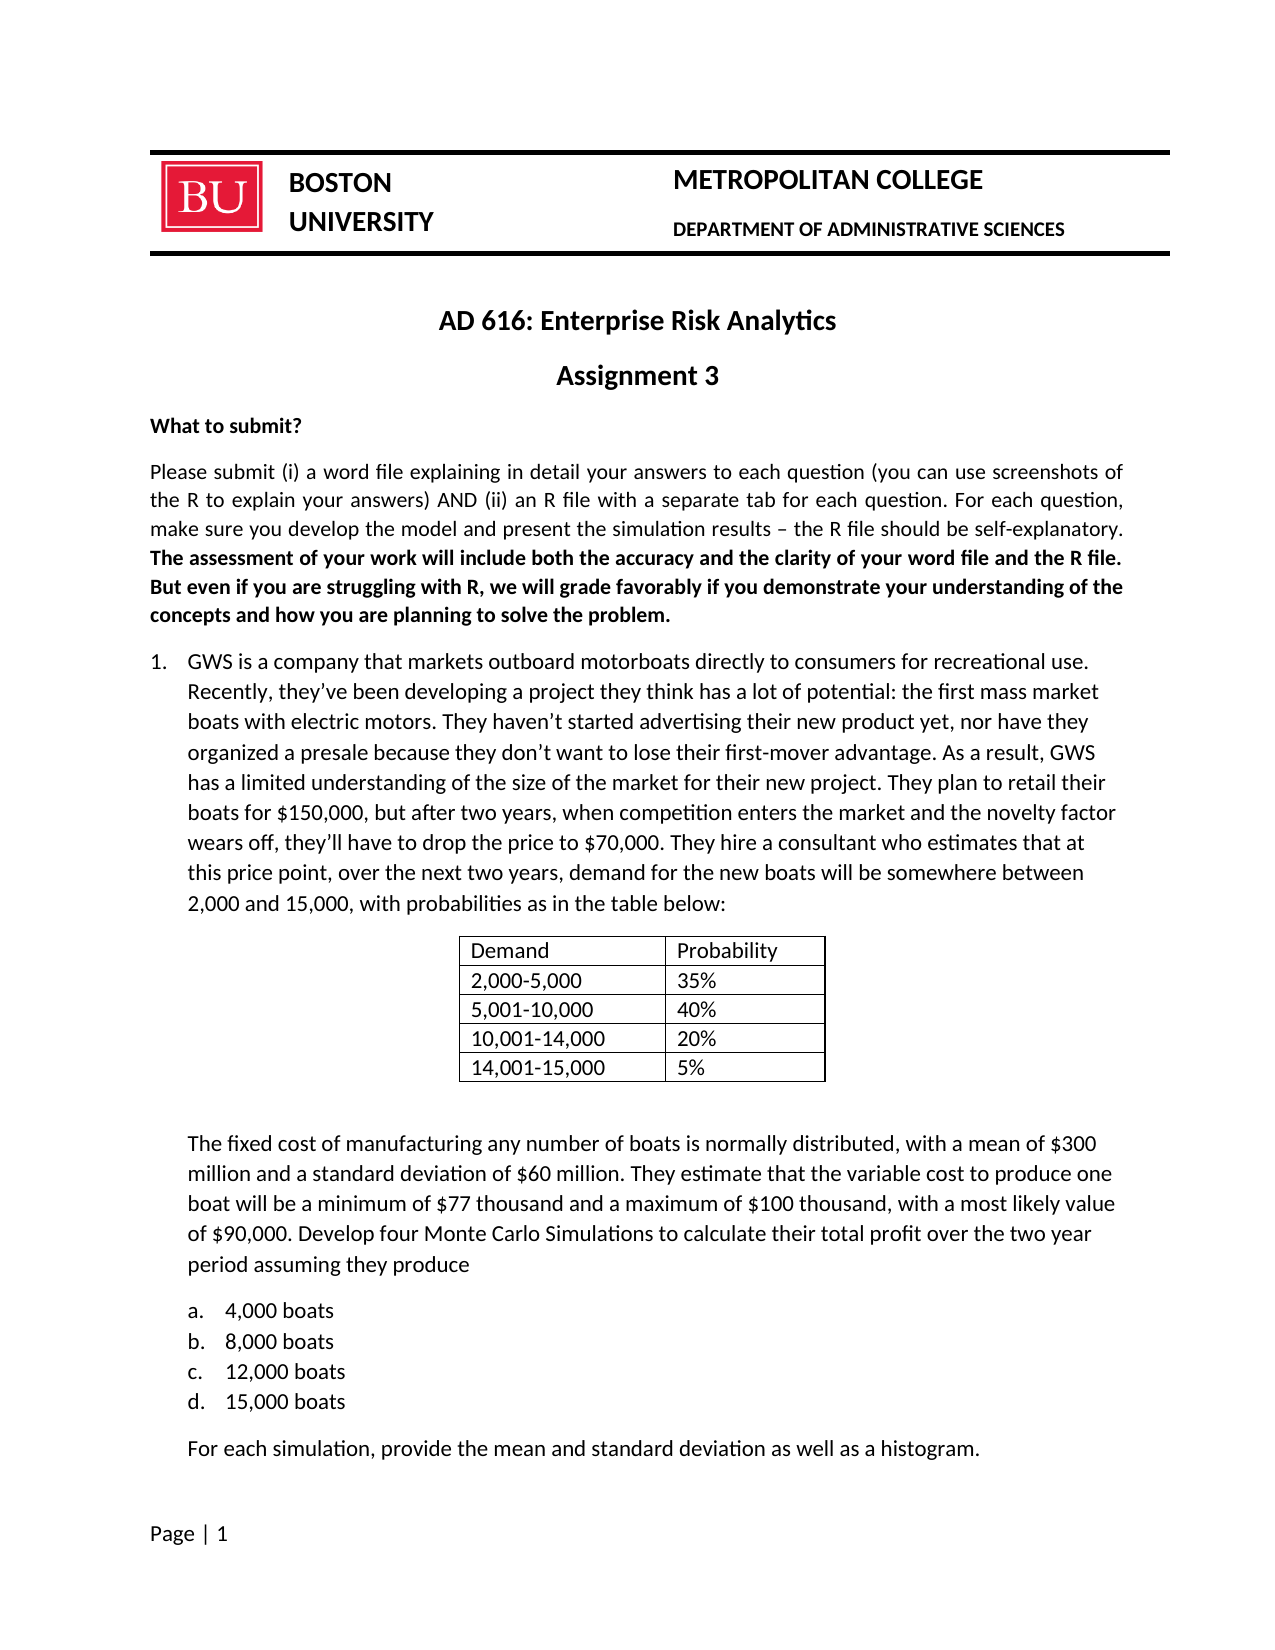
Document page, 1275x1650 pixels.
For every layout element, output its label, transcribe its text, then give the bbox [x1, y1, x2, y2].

table_cell 40% [666, 995, 824, 1023]
table_cell 10,001-14,000 [460, 1024, 665, 1052]
text What to submit? [150, 412, 1125, 439]
table_cell 20% [666, 1024, 824, 1052]
table_cell 5,001-10,000 [460, 995, 665, 1023]
picture [161, 161, 263, 232]
table_header METROPOLITAN COLLEGE DEPARTMENT OF ADMINISTRATIVE SCIENCES [510, 155, 1170, 251]
list 8,000 boats [187, 1327, 1125, 1355]
text Please submit (i) a word file explaining in detail your answers to each question (you can use screenshots of the R to explain your answers) AND (ii) an R file with a separate tab for each question. For each question, make sure you develop the model and present the simulation results – the R file should be self-explanatory. The assessment of your work will include both the accuracy and the clarity of your word file and the R file. But even if you are struggling with R, we will grade favorably if you demonstrate your understanding of the concepts and how you are planning to solve the problem. [150, 458, 1125, 628]
text For each simulation, provide the mean and standard deviation as well as a histogram. [187, 1434, 1125, 1462]
table_header Demand [460, 937, 665, 965]
text AD 616: Enterprise Risk Analytics [150, 302, 1125, 338]
table_header Probability [666, 937, 824, 965]
table_header BOSTON UNIVERSITY [278, 155, 510, 251]
list 4,000 boats [187, 1297, 1125, 1324]
table_cell 5% [666, 1053, 824, 1081]
list GWS is a company that markets outboard motorboats directly to consumers for recreational use. Recently, they’ve been developing a project they think has a lot of potential: the first mass market boats with electric motors. They haven’t started advertising their new product yet, nor have they organized a presale because they don’t want to lose their first-mover advantage. As a result, GWS has a limited understanding of the size of the market for their new project. They plan to retail their boats for $150,000, but after two years, when competition enters the market and the novelty factor wears off, they’ll have to drop the price to $70,000. They hire a consultant who estimates that at this price point, over the next two years, demand for the new boats will be somewhere between 2,000 and 15,000, with probabilities as in the table below: [150, 647, 1125, 917]
table_cell 14,001-15,000 [460, 1053, 665, 1081]
table_cell 2,000-5,000 [460, 966, 665, 994]
list 15,000 boats [187, 1387, 1125, 1415]
table_header [150, 155, 277, 251]
text The fixed cost of manufacturing any number of boats is normally distributed, with a mean of $300 million and a standard deviation of $60 million. They estimate that the variable cost to produce one boat will be a minimum of $77 thousand and a maximum of $100 thousand, with a most likely value of $90,000. Develop four Monte Carlo Simulations to calculate their total profit over the two year period assuming they produce [187, 1129, 1125, 1278]
list 12,000 boats [187, 1357, 1125, 1385]
text Assignment 3 [150, 357, 1125, 393]
table_cell 35% [666, 966, 824, 994]
